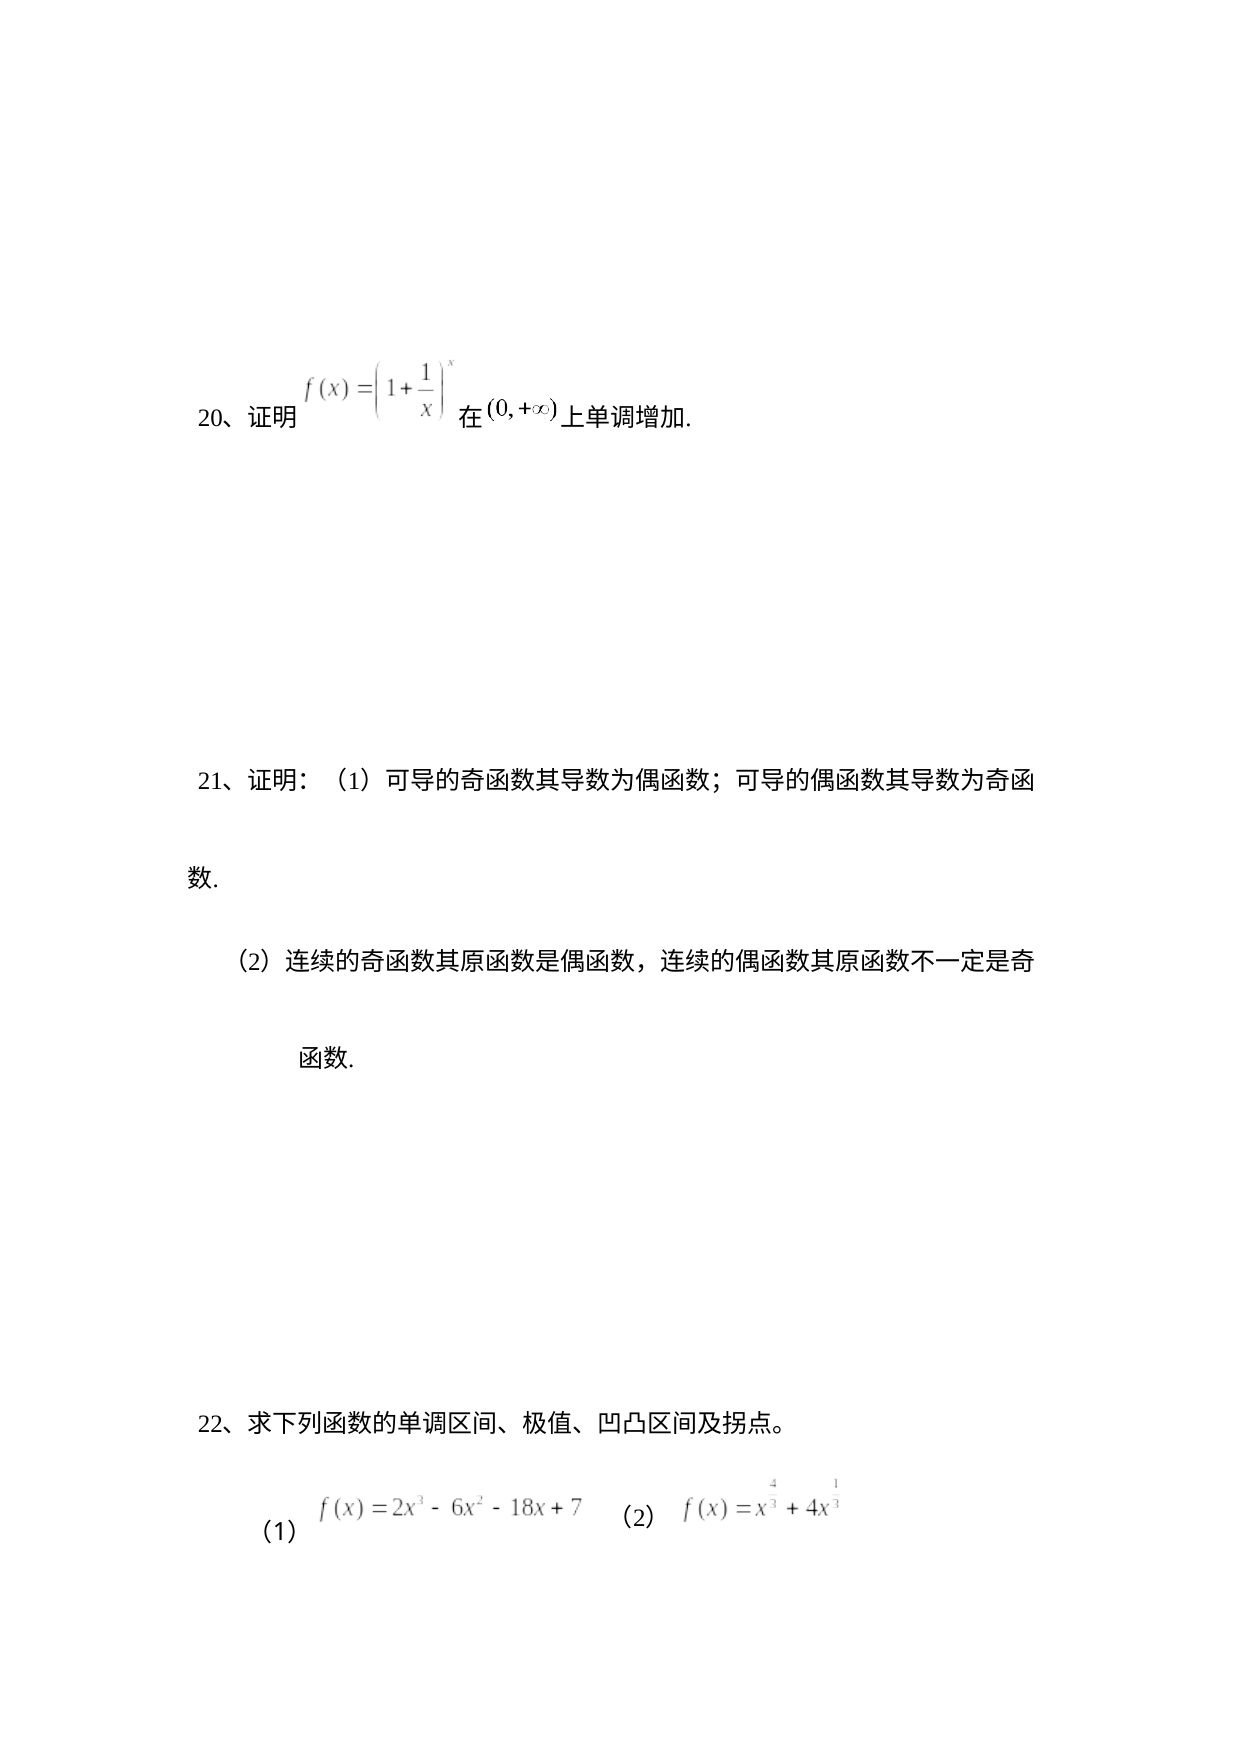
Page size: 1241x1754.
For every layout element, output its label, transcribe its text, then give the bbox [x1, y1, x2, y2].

text 21、证明：（1）可导的奇函数其导数为偶函数；可导的偶函数其导数为奇函数. [187, 746, 1053, 909]
text （1） （2） [248, 1472, 1053, 1569]
text （2）连续的奇函数其原函数是偶函数，连续的偶函数其原函数不一定是奇函数. [198, 927, 1053, 1089]
list 证明在上单调增加. [187, 349, 1053, 447]
text 22、求下列函数的单调区间、极值、凹凸区间及拐点。 [187, 1389, 1053, 1454]
